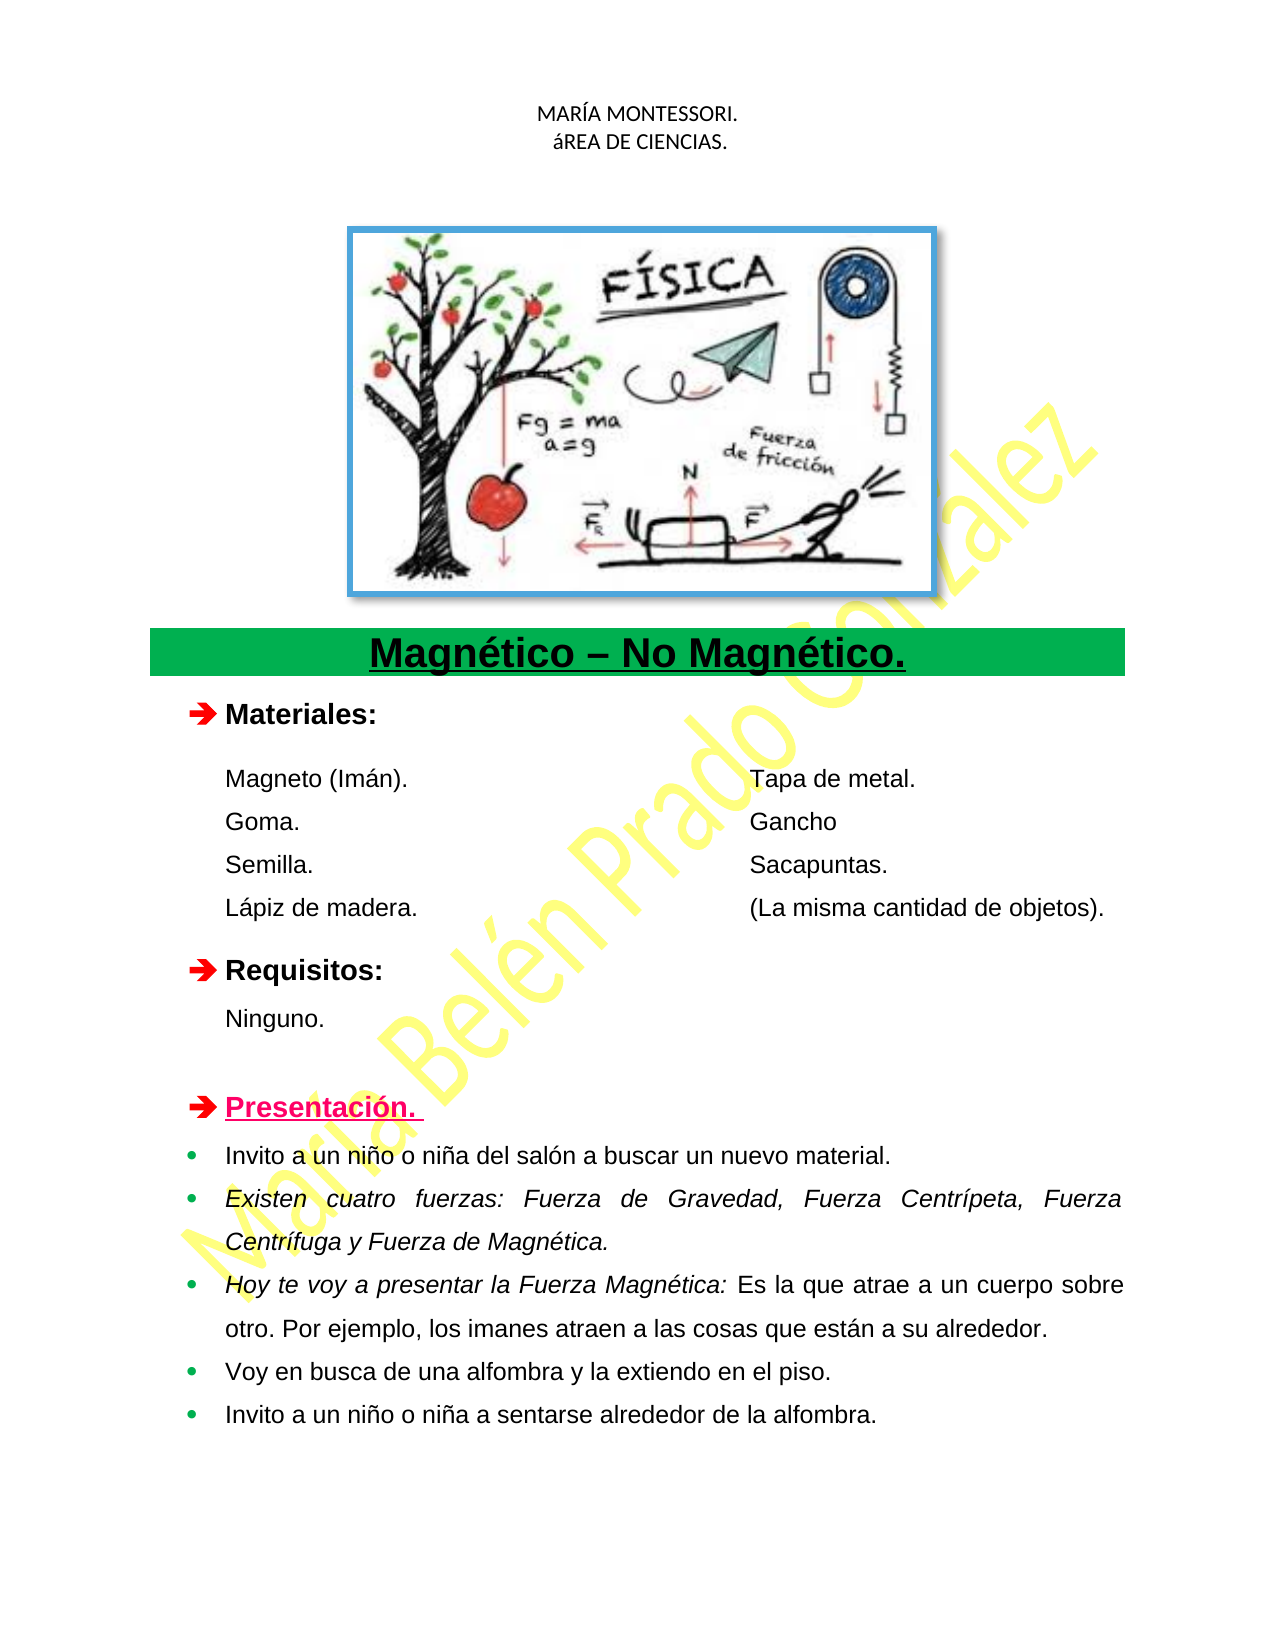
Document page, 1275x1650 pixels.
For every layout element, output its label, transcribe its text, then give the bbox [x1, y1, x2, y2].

list Tapa de metal. [749, 764, 1125, 793]
list Hoy te voy a presentar la Fuerza Magnética: Es la que atrae a un cuerpo sobre otro. Por ejemplo, los imanes atraen a las cosas que están a su alrededor. [187, 1270, 1125, 1342]
list Materiales: [187, 697, 1125, 731]
list Gancho [749, 807, 1125, 836]
list Voy en busca de una alfombra y la extiendo en el piso. [187, 1357, 1125, 1386]
list Existen cuatro fuerzas: Fuerza de Gravedad, Fuerza Centrípeta, Fuerza Centrífuga y Fuerza de Magnética. [187, 1184, 1125, 1256]
picture [353, 233, 931, 591]
list Sacapuntas. [749, 850, 1125, 879]
list Ninguno. [225, 1004, 1125, 1033]
list Magneto (Imán). [225, 764, 601, 793]
list (La misma cantidad de objetos). [749, 893, 1125, 922]
list Presentación. [187, 1090, 1125, 1124]
list Invito a un niño o niña del salón a buscar un nuevo material. [187, 1141, 1125, 1169]
list Requisitos: [187, 953, 1125, 987]
list Goma. [225, 807, 601, 836]
list Lápiz de madera. [225, 893, 601, 922]
text Magnético – No Magnético. [150, 628, 1125, 676]
list Semilla. [225, 850, 601, 879]
list Invito a un niño o niña a sentarse alrededor de la alfombra. [187, 1400, 1125, 1429]
